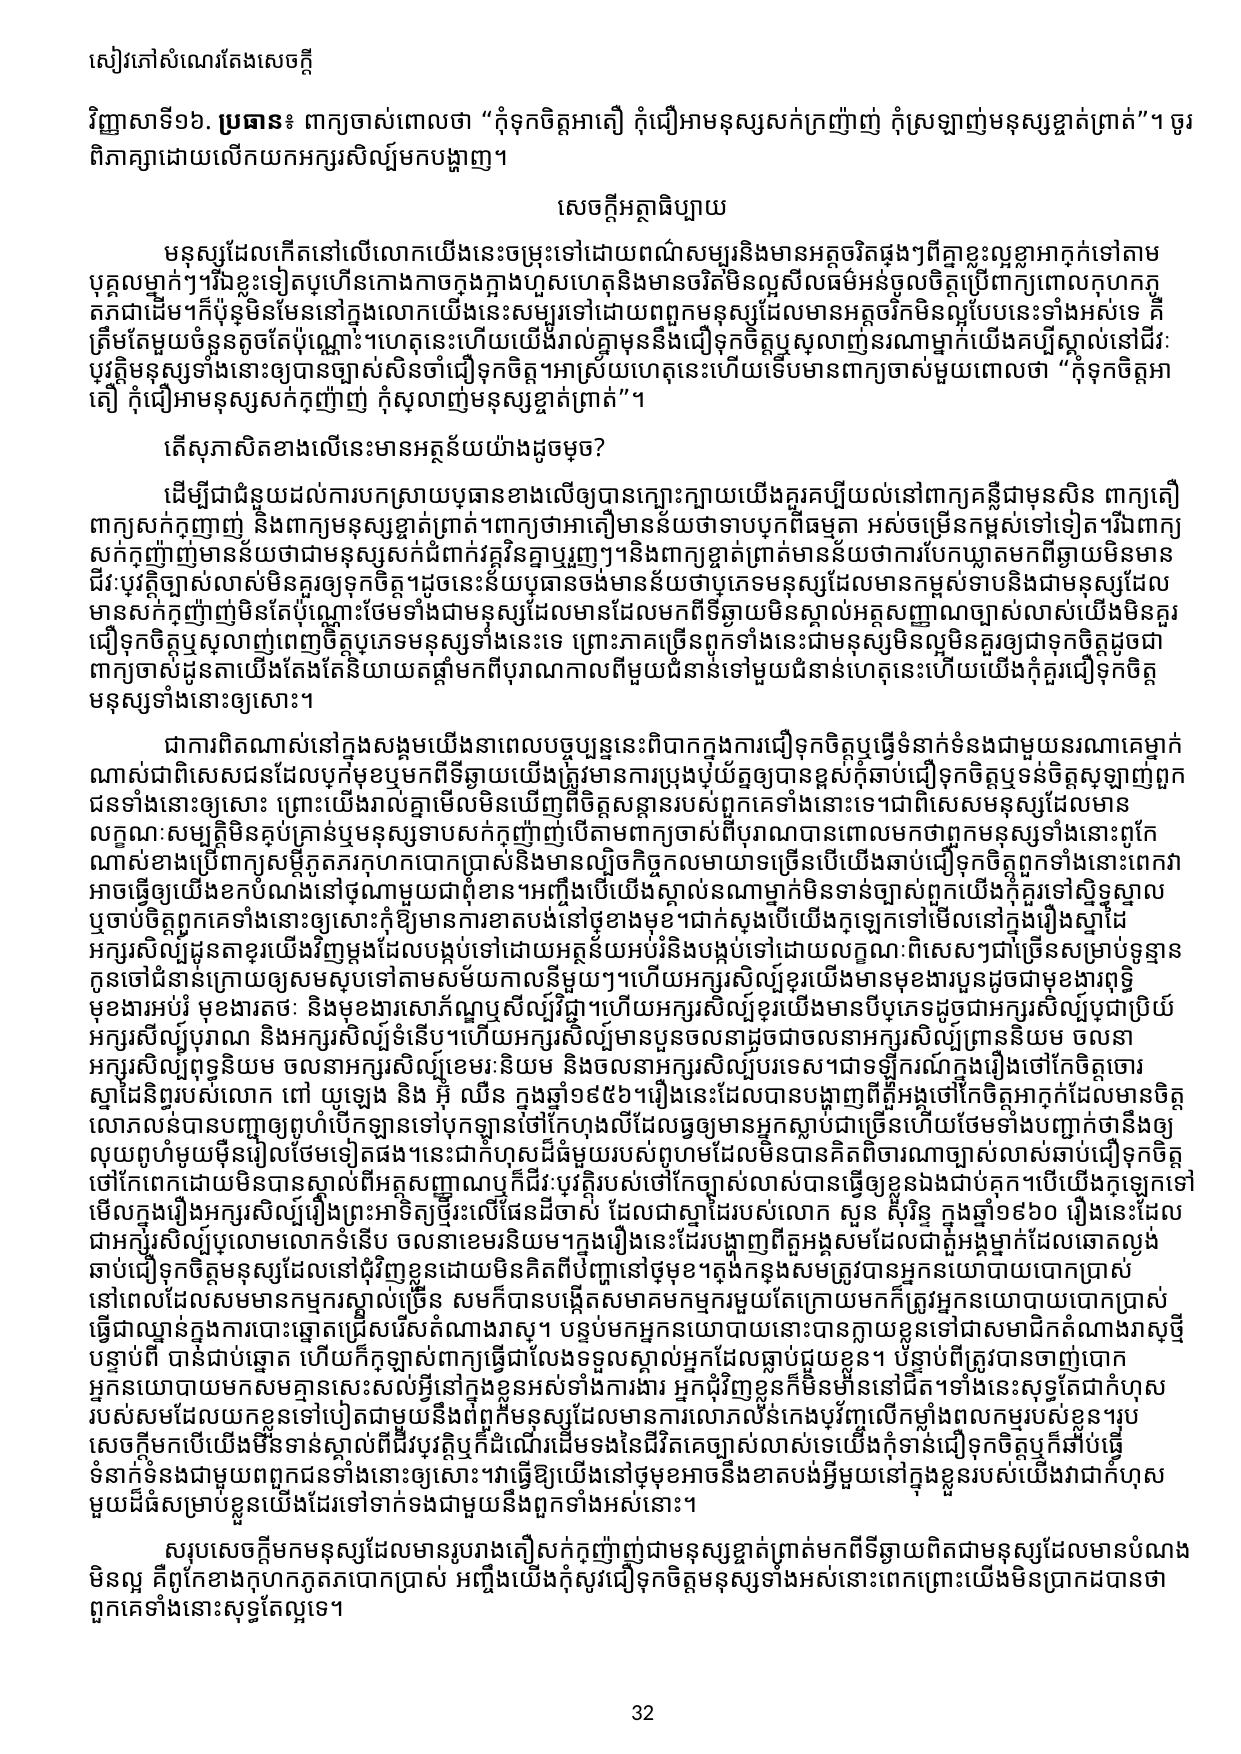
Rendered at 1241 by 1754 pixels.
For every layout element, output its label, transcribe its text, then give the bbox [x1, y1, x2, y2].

text សេចក្ដីអត្ថាធិប្បាយ [89, 192, 1196, 222]
text មនុស្សដែលកើតនៅលើលោកយើងនេះចម្រុះទៅដោយពណ៌សម្បុរនិងមានអត្តចរិតផ្សេងៗពីគ្នាខ្លះល្អខ្លាអាក្រក់ទៅតាមបុគ្គលម្នាក់ៗ។រីឯខ្លះទៀតប្រហើនកោងកាចក្អេងក្អាងហួសហេតុនិងមានចរិតមិនល្អសីលធម៌អន់ចូលចិត្តប្រើពាក្យពោលកុហកភូតភជាដើម។ក៏ប៉ុន្តែមិនមែននៅក្នុងលោកយើងនេះសម្បូរទៅដោយពពួកមនុស្សដែលមានអត្តចរិកមិនល្អបែបនេះទាំងអស់ទេ គឺត្រឹមតែមួយចំនួនតូចតែប៉ុណ្ណោះ។ហេតុនេះហើយយើងរាល់គ្នាមុននឹងជឿទុកចិត្តឬស្រលាញ់នរណាម្នាក់យើងគប្បីស្គាល់នៅជីវៈប្រវត្តិមនុស្សទាំងនោះឲ្យបានច្បាស់សិនចាំជឿទុកចិត្ត។អាស្រ័យហេតុនេះហើយទើបមានពាក្យចាស់មួយពោលថា “កុំទុកចិត្តអាតឿ កុំជឿអាមនុស្សសក់ក្រញ៉ាញ់​ កុំស្រលាញ់មនុស្សខ្ចាត់ព្រាត់”។ [89, 238, 1196, 413]
text ជាការពិតណាស់នៅក្នុងសង្គមយើងនាពេលបច្ចុប្បន្ននេះពិបាកក្នុងការជឿទុកចិត្តឬធ្វើទំនាក់ទំនងជាមួយនរណាគេម្នាក់ណាស់ជាពិសេសជនដែលប្លែកមុខឬមកពីទីឆ្ងាយយើងត្រូវមានការប្រុងប្រយ័ត្នឲ្យបានខ្ពស់កុំឆាប់ជឿទុកចិត្តឬទន់ចិត្តស្រឡាញ់ពួកជនទាំងនោះឲ្យសោះ ព្រោះយើងរាល់គ្នាមើលមិនឃើញពីចិត្តសន្ដានរបស់ពួកគេទាំងនោះទេ។ជាពិសេសមនុស្សដែលមានលក្ខណៈសម្បត្តិមិនគ្រប់គ្រាន់ឬមនុស្សទាបសក់ក្រញ៉ាញ់បើតាមពាក្យចាស់ពីបុរាណបានពោលមកថាពួកមនុស្សទាំងនោះពូកែណាស់ខាងប្រើពាក្យសម្ដីភូតភរកុហកបោកប្រាស់និងមានល្បិចកិច្ចកលមាយាទច្រើនបើយើងឆាប់ជឿទុកចិត្តពួកទាំងនោះពេកវាអាចធ្វើឲ្យយើងខកបំណងនៅថ្ងៃណាមួយជាពុំខាន។អញ្ចឹងបើយើងស្គាល់នណាម្នាក់មិនទាន់ច្បាស់ពួកយើងកុំគួរទៅស្និទ្ធស្នាលឬចាប់ចិត្តពួកគេទាំងនោះឲ្យសោះកុំឱ្យមានការខាតបង់នៅថ្ងៃខាងមុខ។ជាក់ស្ដែងបើយើងក្រឡេកទៅមើលនៅក្នុងរឿងស្នាដៃអក្សរសិល្ប៍ដូនតាខ្មែរយើងវិញម្ដងដែលបង្កប់ទៅដោយអត្ថន័យអប់រំនិងបង្កប់ទៅដោយលក្ខណៈពិសេសៗជាច្រើនសម្រាប់ទូន្មានកូនចៅជំនាន់ក្រោយឲ្យសមស្របទៅតាមសម័យកាលនីមួយៗ។ហើយអក្សរសិល្ប៍ខ្មែរយើងមានមុខងារបួនដូចជាមុខងារពុទ្ធិ​​​​​​​​ មុខងារអប់រំ មុខងារតថៈ និងមុខងារសោភ័ណ្ឌឬសីល្ប៍វិជ្ជា។ហើយអក្សរសិល្ប៍ខ្មែរយើងមានបីប្រភេទដូចជាអក្សរសិល្ប៍ប្រជាប្រិយ៍ អក្សរសីល្ប៍បុរាណ និងអក្សរសិល្ប៍ទំនើប។ហើយអក្សរសិល្ប៍មានបួនចលនាដូចជាចលនាអក្សរសិល្ប៍ព្រាននិយម ចលនាអក្សរសិល្ប៍ពុទ្ធនិយម ចលនាអក្សរសិល្ប៍ខេមរៈនិយម និងចលនាអក្សរសិល្ប៍បរទេស។ជាទឡ្ហីករណ៍ក្នុងរឿងថៅកែចិត្តចោរ ស្នាដៃនិព្ធរបស់លោក ពៅ យូឡេង​ និង អ៊ុំ ឈឺន ក្នុងឆ្នាំ​១៩៥៦។រឿងនេះដែលបានបង្ហាញពីតួអង្គថៅកែចិត្តអាក្រក់ដែលមានចិត្តលោភលន់បានបញ្ជាឲ្យពូហំបើកឡានទៅបុកឡានថៅកែហុងលីដែលធ្វឲ្យមានអ្នកស្លាប់ជាច្រើនហើយថែមទាំងបញ្ជាក់ថានឹងឲ្យលុយពូហំមូយម៉ឺនរៀលថែមទៀតផង។នេះជាកំហុសដ៏ធំមួយរបស់ពូហមដែលមិនបានគិតពិចារណាច្បាស់លាស់ឆាប់ជឿទុកចិត្តថៅកែពេកដោយមិនបានស្គាល់ពីអត្តសញ្ញាណឬក៏ជីវៈប្រវត្តិរបស់ថៅកែច្បាស់លាស់បានធ្វើឲ្យខ្លួនឯងជាប់គុក។បើយើងក្រឡេកទៅមើលក្នុងរឿងអក្សរសិល្ប៍រឿងព្រះអាទិត្យថ្មីរះលើផែនដីចាស់ ដែលជាស្នាដៃរបស់លោក សួន សុរិន្ទ ក្នុងឆ្នាំ១៩៦០ រឿងនេះដែលជាអក្សរសិល្ប៍ប្រលោមលោកទំនើប ចលនាខេមរនិយម។ក្នុងរឿងនេះដែរបង្ហាញពីតួអង្គសមដែលជាតួអង្គម្នាក់ដែលឆោតល្ងង់ឆាប់ជឿទុកចិត្តមនុស្សដែលនៅជុំវិញខ្លួនដោយមិនគិតពីបញ្ហានៅថ្ងៃមុខ។ត្រង់កន្លែងសមត្រូវបានអ្នកនយោបាយបោកប្រាស់ នៅពេលដែលសមមានកម្មករស្គាល់ច្រើន សមក៏បានបង្កើតសមាគមកម្មករមួយតែក្រោយមកក៏ត្រូវអ្នកនយោបាយបោកប្រាស់ធ្វើជាឈ្នាន់ក្នុងការបោះឆ្នោតជ្រើសរើសតំណាងរាស្ត្រ។ បន្ទប់មកអ្នកនយោបាយនោះបានក្លាយខ្លូនទៅជាសមាជិកតំណាងរាស្ត្រថ្មីបន្ទាប់ពី បានជាប់ឆ្នោត ហើយក៏ក្រឡាស់ពាក្យធ្វើជាលែងទទួលស្គាល់អ្នកដែលធ្លាប់ជួយខ្លួន។​ បន្ទាប់ពីត្រូវបានចាញ់បោកអ្នកនយោបាយមកសមគ្មានសេះសល់អ្វីនៅក្នុងខ្លួនអស់ទាំងការងារ អ្នកជុំវិញខ្លួនក៏មិនមាននៅជិត។ទាំងនេះសុទ្ធតែជាកំហុសរបស់សមដែលយកខ្លួនទៅបៀតជាមួយនឹងពពួកមនុស្សដែលមានការលោភលន់កេងប្រវ័ញ្ចលើកម្លាំងពលកម្មរបស់ខ្លួន។រុបសេចក្តីមកបើយើងមិនទាន់ស្គាល់ពីជីវប្រវត្តិឬក៏ដំណើរដើមទងនៃជីវិតគេច្បាស់លាស់ទេយើងកុំទាន់ជឿទុកចិត្តឬក៏ឆាប់ធ្វើទំនាក់ទំនងជាមួយពពួកជនទាំងនោះឲ្យសោះ។វាធ្វើឱ្យយើងនៅថ្ងៃមុខអាចនឹងខាតបង់អ្វីមួយនៅក្នុងខ្លួនរបស់យើងវាជាកំហុសមួយដ៏ធំសម្រាប់ខ្លួនយើងដែរទៅទាក់ទងជាមួយនឹងពួកទាំងអស់នោះ។ [89, 731, 1196, 1518]
text តើសុភាសិតខាងលើនេះមានអត្ថន័យយ៉ាងដូចម្ដេច? [89, 430, 1196, 464]
text ដើម្បីជាជំនួយដល់ការបកស្រាយប្រធានខាងលើឲ្យបានក្បោះក្បាយយើងគួរគប្បីយល់នៅពាក្យគន្លឺជាមុនសិន ពាក្យ​​តឿ ពាក្យសក់ក្រញាញ់ និងពាក្យមនុស្សខ្ចាត់ព្រាត់។ពាក្យថាអាតឿមានន័យថាទាបប្លែកពីធម្មតា អស់ចម្រើនកម្ពស់ទៅទៀត។រីឯពាក្យសក់ក្រញ៉ាញ់មានន័យថាជាមនុស្សសក់ជំពាក់វគ្គវិនគ្នាឬរួញៗ។និងពាក្យខ្ចាត់ព្រាត់មានន័យថាការបែកឃ្លាតមកពីឆ្ងាយមិនមានជីវៈប្រវត្តិច្បាស់លាស់មិនគួរឲ្យទុកចិត្ត។ដូចនេះន័យប្រធានចង់មានន័យថាប្រភេទមនុស្សដែលមានកម្ពស់ទាបនិងជាមនុស្សដែលមានសក់ក្រញ៉ាញ់មិនតែប៉ុណ្ណោះថែមទាំងជាមនុស្សដែលមានដែលមកពីទីឆ្ងាយមិនស្គាល់អត្តសញ្ញាណច្បាស់លាស់យើងមិនគួរជឿទុកចិត្តឬស្រលាញ់ពេញចិត្តប្រភេទមនុស្សទាំងនេះទេ ព្រោះភាគច្រើនពូកទាំងនេះជាមនុស្សមិនល្អមិនគួរឲ្យជាទុកចិត្តដូចជាពាក្យចាស់ដូនតាយើងតែងតែនិយាយតផ្ដាំមកពីបុរាណកាលពីមួយជំនាន់ទៅមួយជំនាន់ហេតុនេះហើយយើងកុំគួរជឿទុកចិត្តមនុស្សទាំងនោះឲ្យសោះ។ [89, 481, 1196, 714]
text សរុបសេចក្តីមកមនុស្សដែលមានរូបរាងតឿសក់ក្រញ៉ាញ់ជាមនុស្សខ្ចាត់ព្រាត់មកពីទីឆ្ងាយពិតជាមនុស្សដែលមានបំណងមិនល្អ គឺពូកែខាងកុហកភូតភបោកប្រាស់ អញ្ចឹងយើងកុំសូវជឿទុកចិត្តមនុស្សទាំងអស់នោះពេកព្រោះយើងមិនប្រាកដបានថាពួកគេទាំងនោះសុទ្ធតែល្អទេ។ [89, 1535, 1196, 1622]
